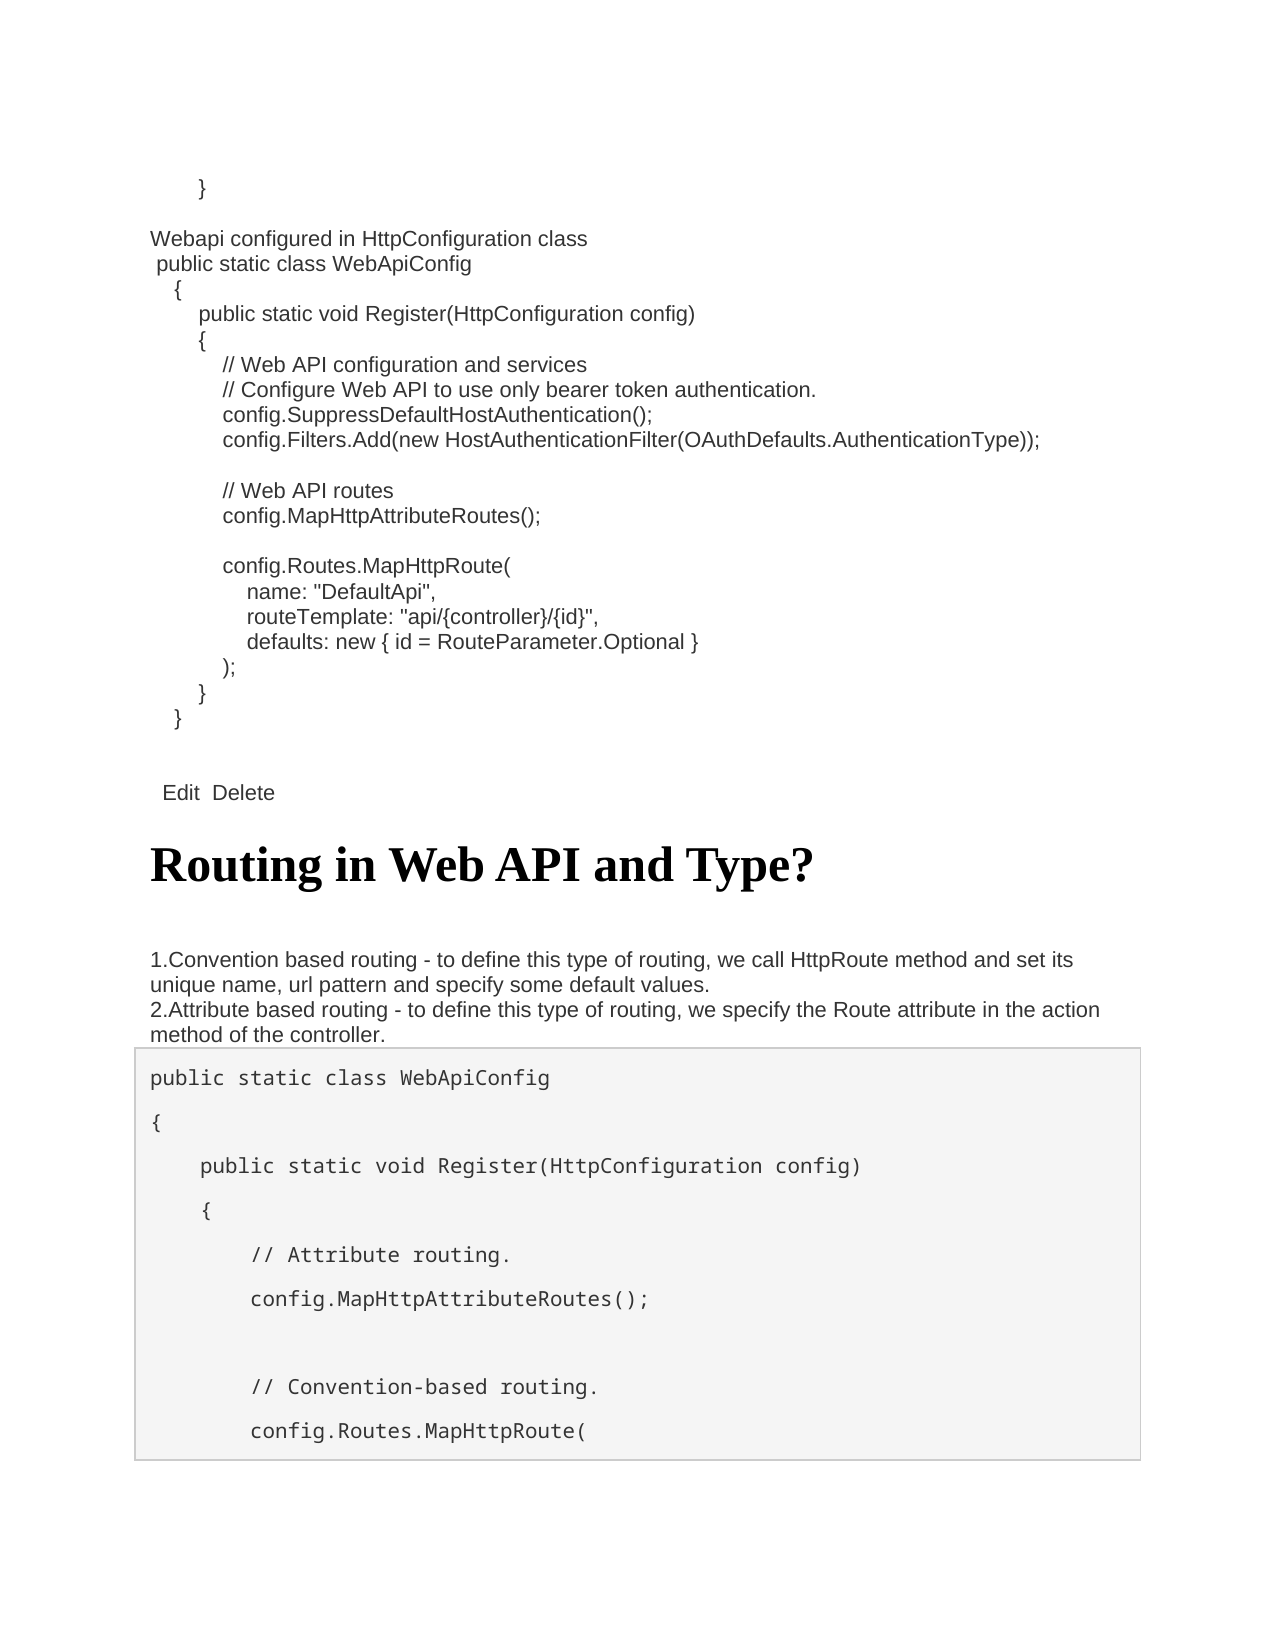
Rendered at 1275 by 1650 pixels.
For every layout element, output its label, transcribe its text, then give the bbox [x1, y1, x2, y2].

text Webapi configured in HttpConfiguration class [150, 226, 1125, 251]
text config.MapHttpAttributeRoutes(); [150, 503, 1125, 528]
text } [150, 679, 1125, 704]
text } [150, 704, 1125, 730]
text // Web API routes [150, 478, 1125, 503]
text config.MapHttpAttributeRoutes(); [136, 1268, 1140, 1312]
text Edit Delete [150, 780, 1125, 805]
subtitle Routing in Web API and Type? [150, 834, 1125, 892]
text config.Routes.MapHttpRoute( [136, 1400, 1140, 1459]
text config.Filters.Add(new HostAuthenticationFilter(OAuthDefaults.AuthenticationType)); [150, 427, 1125, 452]
text public static class WebApiConfig [136, 1049, 1140, 1091]
text 2.Attribute based routing - to define this type of routing, we specify the Route attribute in the action method of the controller. [150, 997, 1125, 1047]
text 1.Convention based routing - to define this type of routing, we call HttpRoute method and set its unique name, url pattern and specify some default values. [150, 946, 1125, 997]
text ); [150, 654, 1125, 679]
text config.SuppressDefaultHostAuthentication(); [150, 402, 1125, 427]
text } [150, 175, 1125, 200]
text // Web API configuration and services [150, 352, 1125, 377]
text { [136, 1091, 1140, 1135]
text { [150, 326, 1125, 352]
text { [150, 276, 1125, 301]
text name: "DefaultApi", [150, 578, 1125, 604]
text // Configure Web API to use only bearer token authentication. [150, 377, 1125, 402]
text { [136, 1179, 1140, 1223]
text // Attribute routing. [136, 1223, 1140, 1268]
text public static void Register(HttpConfiguration config) [136, 1135, 1140, 1179]
text defaults: new { id = RouteParameter.Optional } [150, 629, 1125, 654]
text config.Routes.MapHttpRoute( [150, 553, 1125, 578]
text routeTemplate: "api/{controller}/{id}", [150, 604, 1125, 629]
text public static class WebApiConfig [150, 251, 1125, 276]
text // Convention-based routing. [136, 1356, 1140, 1400]
text public static void Register(HttpConfiguration config) [150, 301, 1125, 326]
